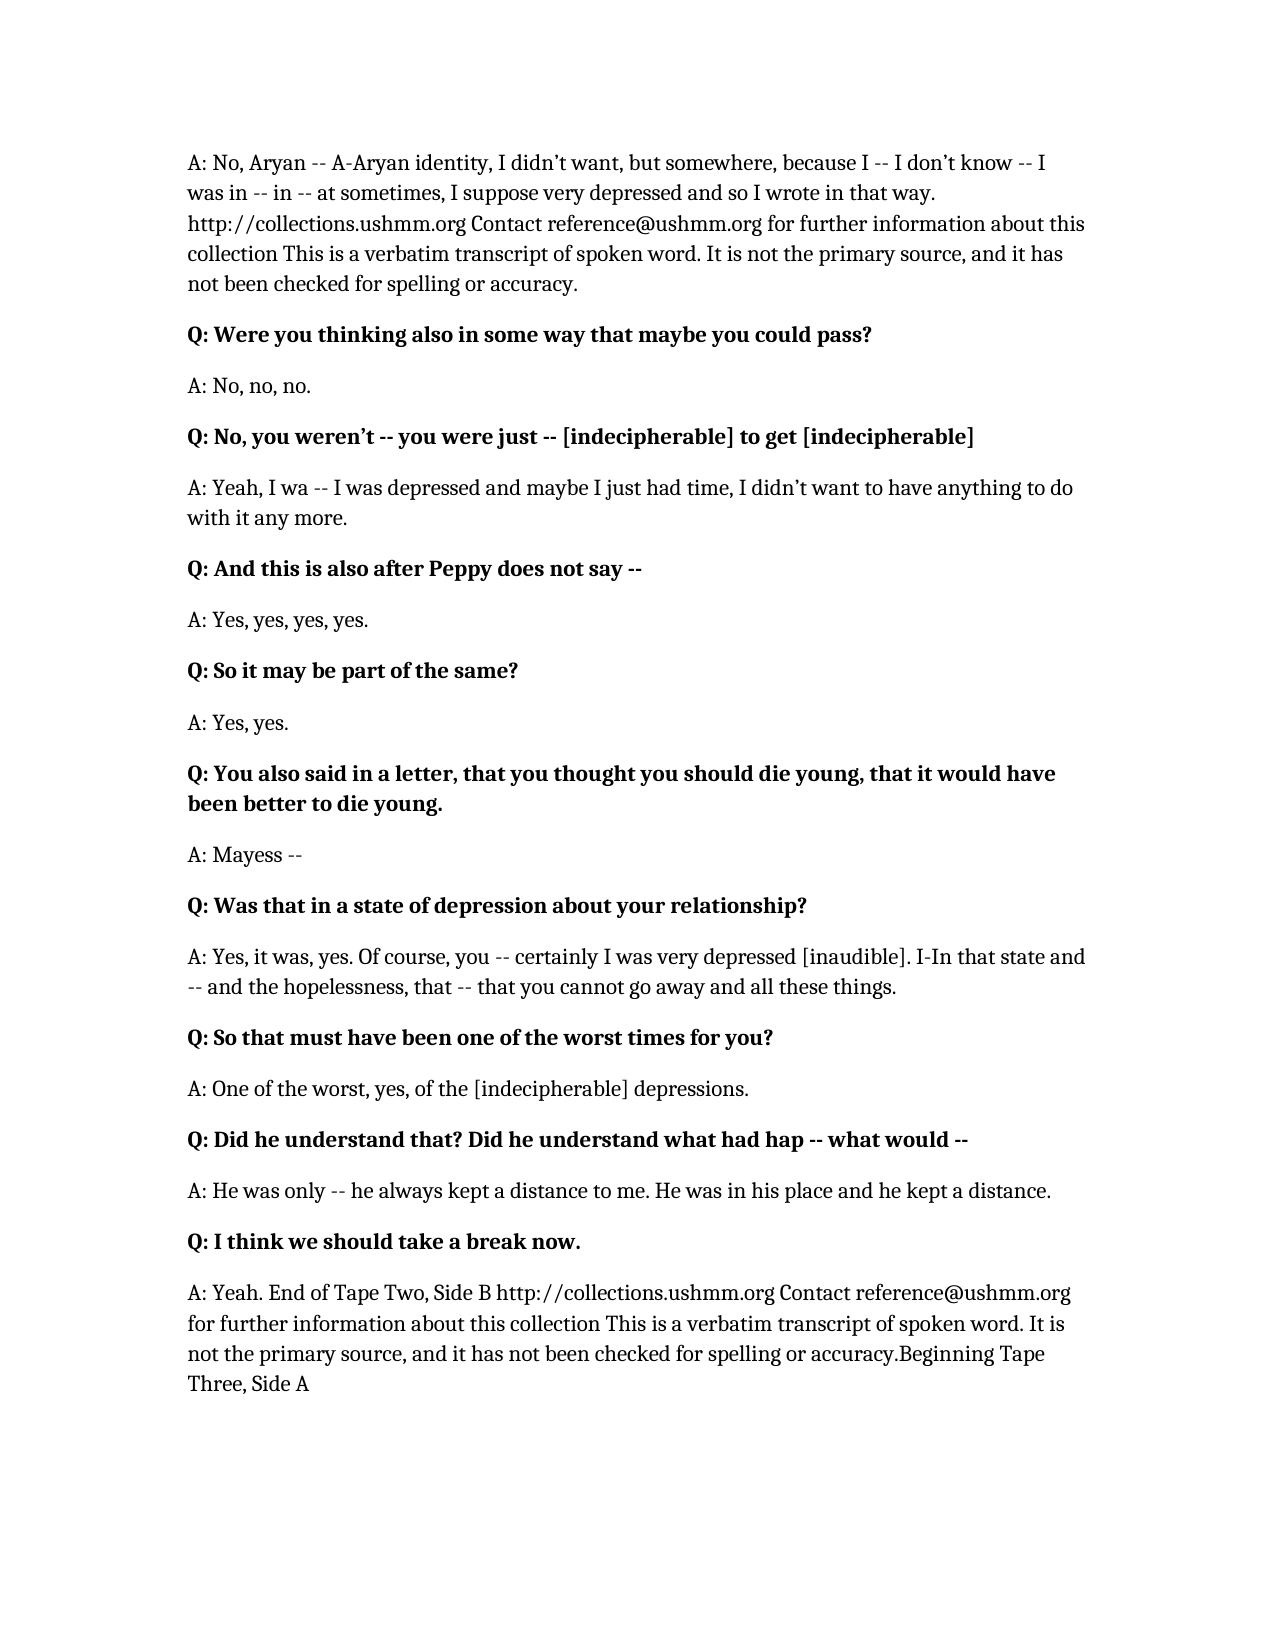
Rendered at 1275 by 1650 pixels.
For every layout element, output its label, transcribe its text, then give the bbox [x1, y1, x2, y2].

text Q: So that must have been one of the worst times for you? [187, 1025, 1087, 1051]
text A: One of the worst, yes, of the [indecipherable] depressions. [187, 1076, 1087, 1102]
text A: Mayess -- [187, 842, 1087, 868]
text A: Yeah. End of Tape Two, Side B http://collections.ushmm.org Contact reference@ushmm.org for further information about this collection This is a verbatim transcript of spoken word. It is not the primary source, and it has not been checked for spelling or accuracy.Beginning Tape Three, Side A [187, 1280, 1087, 1397]
text A: Yes, yes, yes, yes. [187, 607, 1087, 634]
text A: No, no, no. [187, 373, 1087, 399]
text Q: Did he understand that? Did he understand what had hap -- what would -- [187, 1127, 1087, 1153]
text A: He was only -- he always kept a distance to me. He was in his place and he kept a distance. [187, 1178, 1087, 1204]
text Q: I think we should take a break now. [187, 1229, 1087, 1256]
text A: Yes, it was, yes. Of course, you -- certainly I was very depressed [inaudible]. I-In that state and -- and the hopelessness, that -- that you cannot go away and all these things. [187, 944, 1087, 1000]
text Q: And this is also after Peppy does not say -- [187, 556, 1087, 583]
text A: Yes, yes. [187, 709, 1087, 736]
text A: No, Aryan -- A-Aryan identity, I didn’t want, but somewhere, because I -- I don’t know -- I was in -- in -- at sometimes, I suppose very depressed and so I wrote in that way. http://collections.ushmm.org Contact reference@ushmm.org for further information about this collection This is a verbatim transcript of spoken word. It is not the primary source, and it has not been checked for spelling or accuracy. [187, 150, 1087, 297]
text Q: No, you weren’t -- you were just -- [indecipherable] to get [indecipherable] [187, 424, 1087, 450]
text A: Yeah, I wa -- I was depressed and maybe I just had time, I didn’t want to have anything to do with it any more. [187, 475, 1087, 532]
text Q: Were you thinking also in some way that maybe you could pass? [187, 322, 1087, 348]
text Q: You also said in a letter, that you thought you should die young, that it would have been better to die young. [187, 760, 1087, 817]
text Q: Was that in a state of depression about your relationship? [187, 893, 1087, 919]
text Q: So it may be part of the same? [187, 658, 1087, 685]
